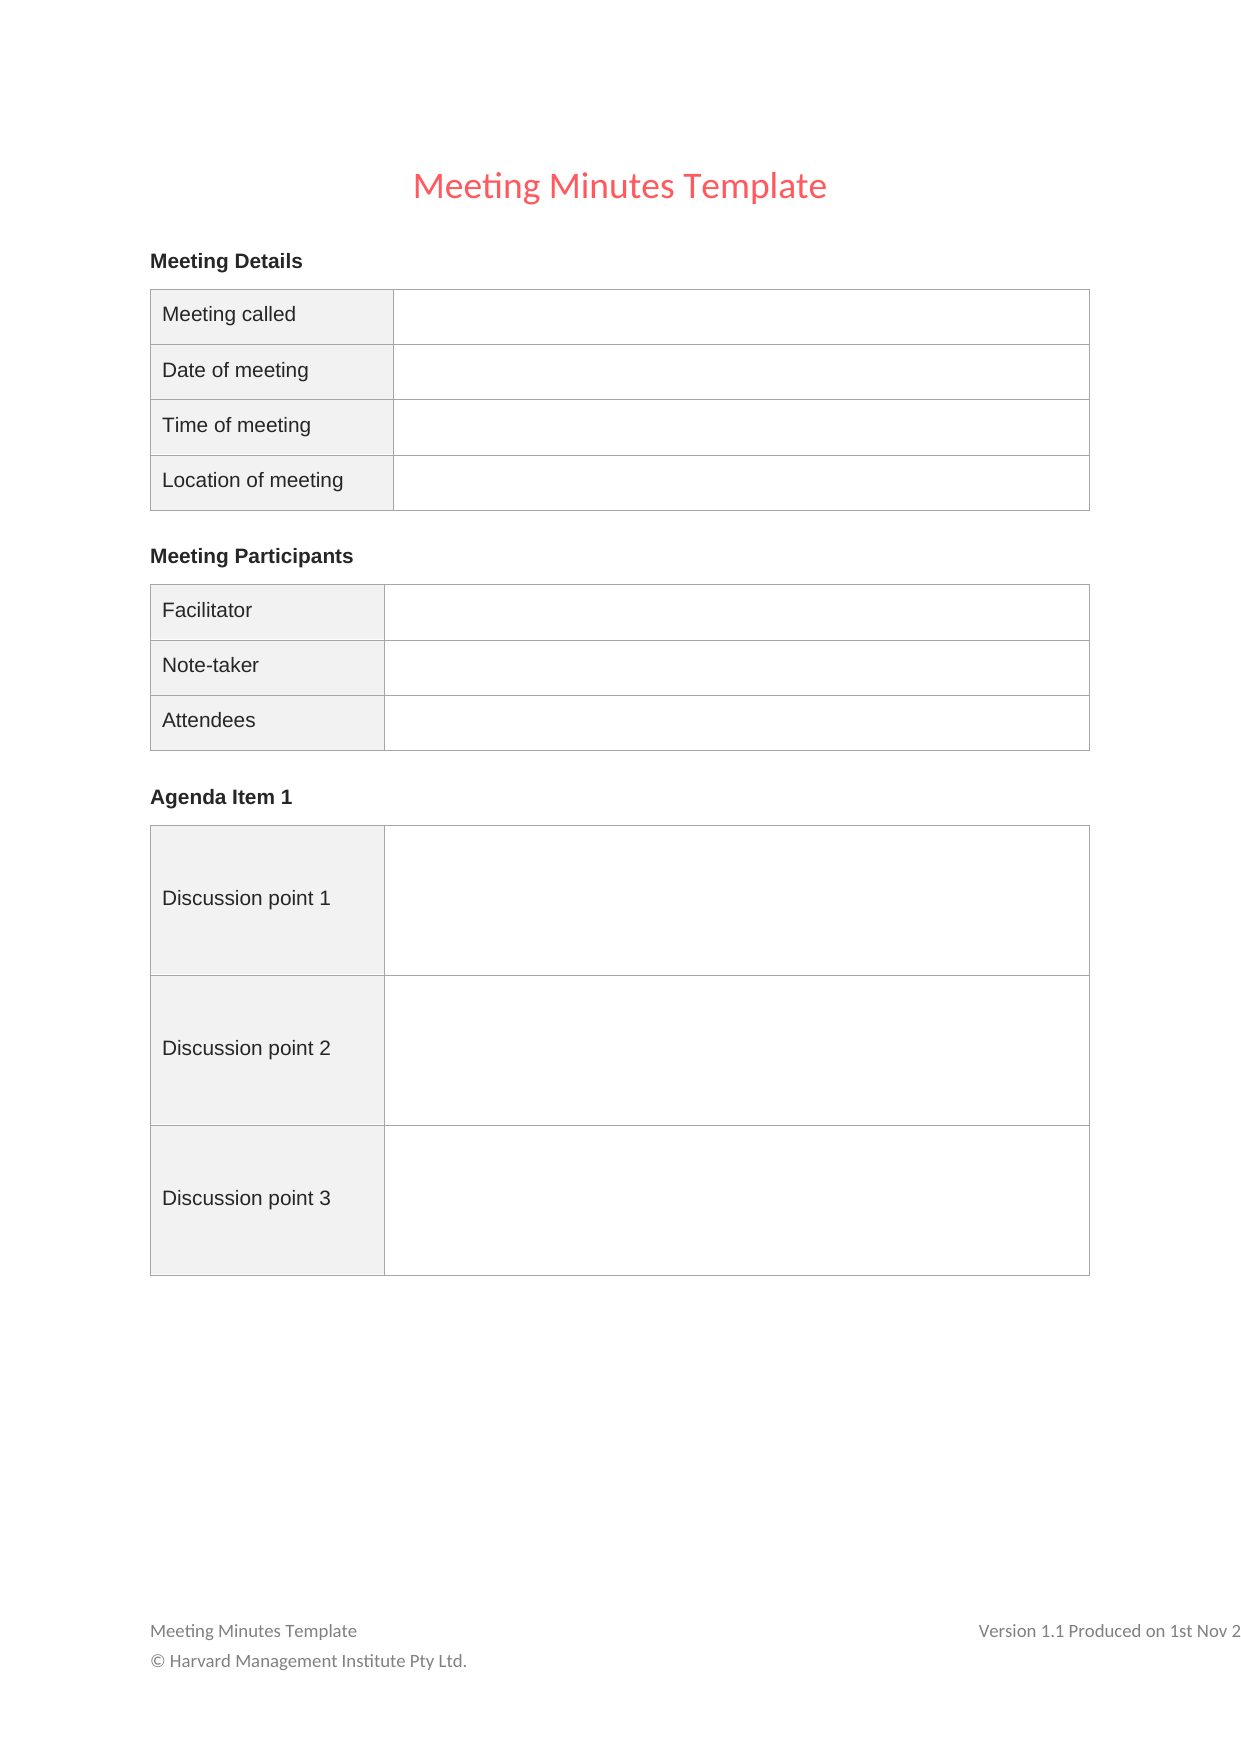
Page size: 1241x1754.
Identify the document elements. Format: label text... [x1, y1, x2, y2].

subtitle Meeting Minutes Template [150, 162, 1090, 208]
table_cell [394, 456, 1089, 510]
table_header Facilitator [151, 585, 384, 639]
text Meeting Participants [150, 544, 1087, 568]
text Meeting Details [150, 248, 1087, 272]
table_cell Discussion point 2 [151, 976, 384, 1124]
table_cell [385, 641, 1089, 695]
table_header Discussion point 1 [151, 826, 384, 974]
table_cell [385, 1126, 1089, 1274]
table_cell Discussion point 3 [151, 1126, 384, 1274]
text Agenda Item 1 [150, 784, 1087, 808]
table_cell Note-taker [151, 641, 384, 695]
table_cell [394, 400, 1089, 454]
table_cell Time of meeting [151, 400, 393, 454]
table_header [394, 290, 1089, 344]
table_header [385, 826, 1089, 974]
table_cell Attendees [151, 696, 384, 750]
table_header Meeting called [151, 290, 393, 344]
table_cell Date of meeting [151, 345, 393, 399]
table_header [385, 585, 1089, 639]
table_cell [385, 976, 1089, 1124]
table_cell [385, 696, 1089, 750]
table_cell Location of meeting [151, 456, 393, 510]
table_cell [394, 345, 1089, 399]
